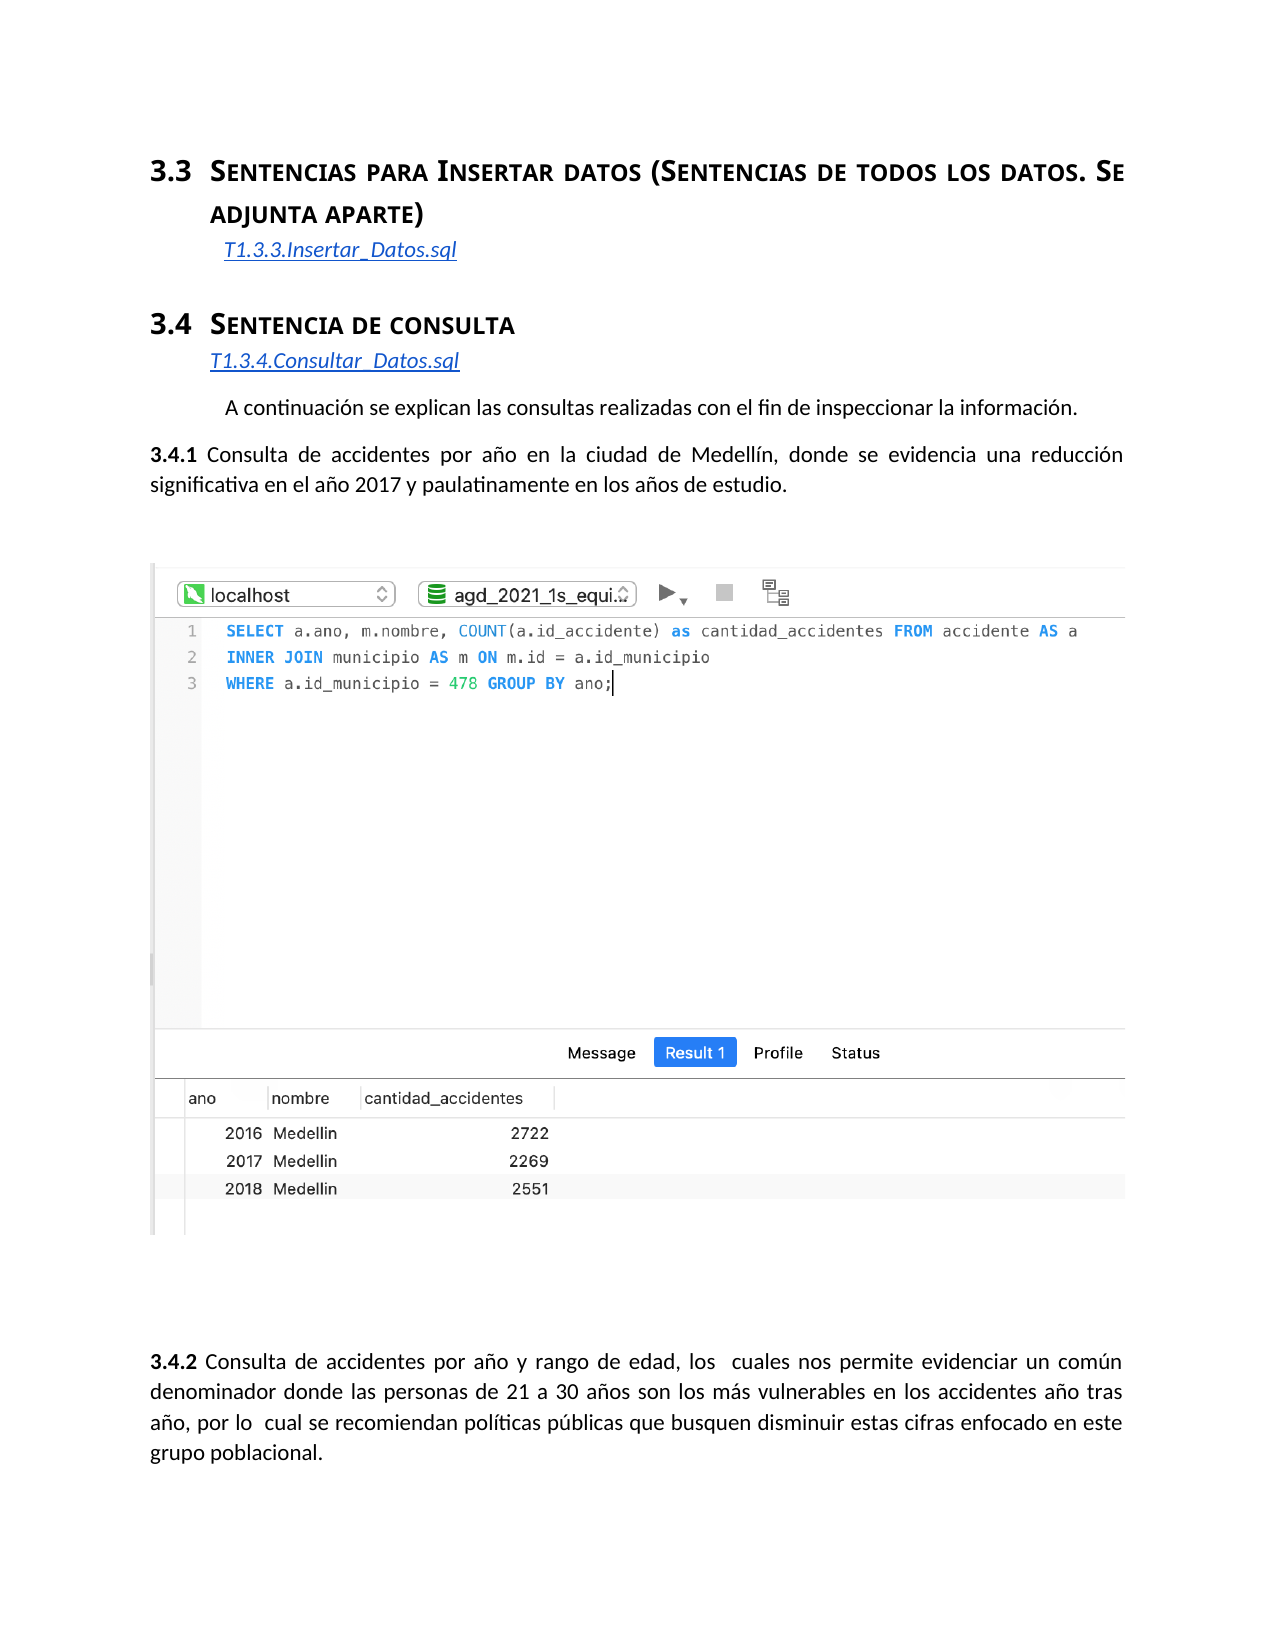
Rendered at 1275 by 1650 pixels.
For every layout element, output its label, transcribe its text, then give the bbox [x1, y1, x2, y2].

text T1.3.4.Consultar_Datos.sql [210, 346, 1125, 374]
text T1.3.3.Insertar_Datos.sql [223, 236, 1125, 264]
text A continuación se explican las consultas realizadas con el fin de inspeccionar la información. [150, 393, 1125, 421]
picture [150, 563, 1125, 1235]
text 3.4.2 Consulta de accidentes por año y rango de edad, los cuales nos permite evidenciar un común denominador donde las personas de 21 a 30 años son los más vulnerables en los accidentes año tras año, por lo cual se recomiendan políticas públicas que busquen disminuir estas cifras enfocado en este grupo poblacional. [150, 1347, 1125, 1466]
subtitle Sentencia de consulta [150, 303, 1125, 343]
subtitle Sentencias para Insertar datos (Sentencias de todos los datos. Se adjunta aparte) [150, 150, 1125, 232]
text 3.4.1 Consulta de accidentes por año en la ciudad de Medellín, donde se evidencia una reducción significativa en el año 2017 y paulatinamente en los años de estudio. [150, 440, 1125, 498]
